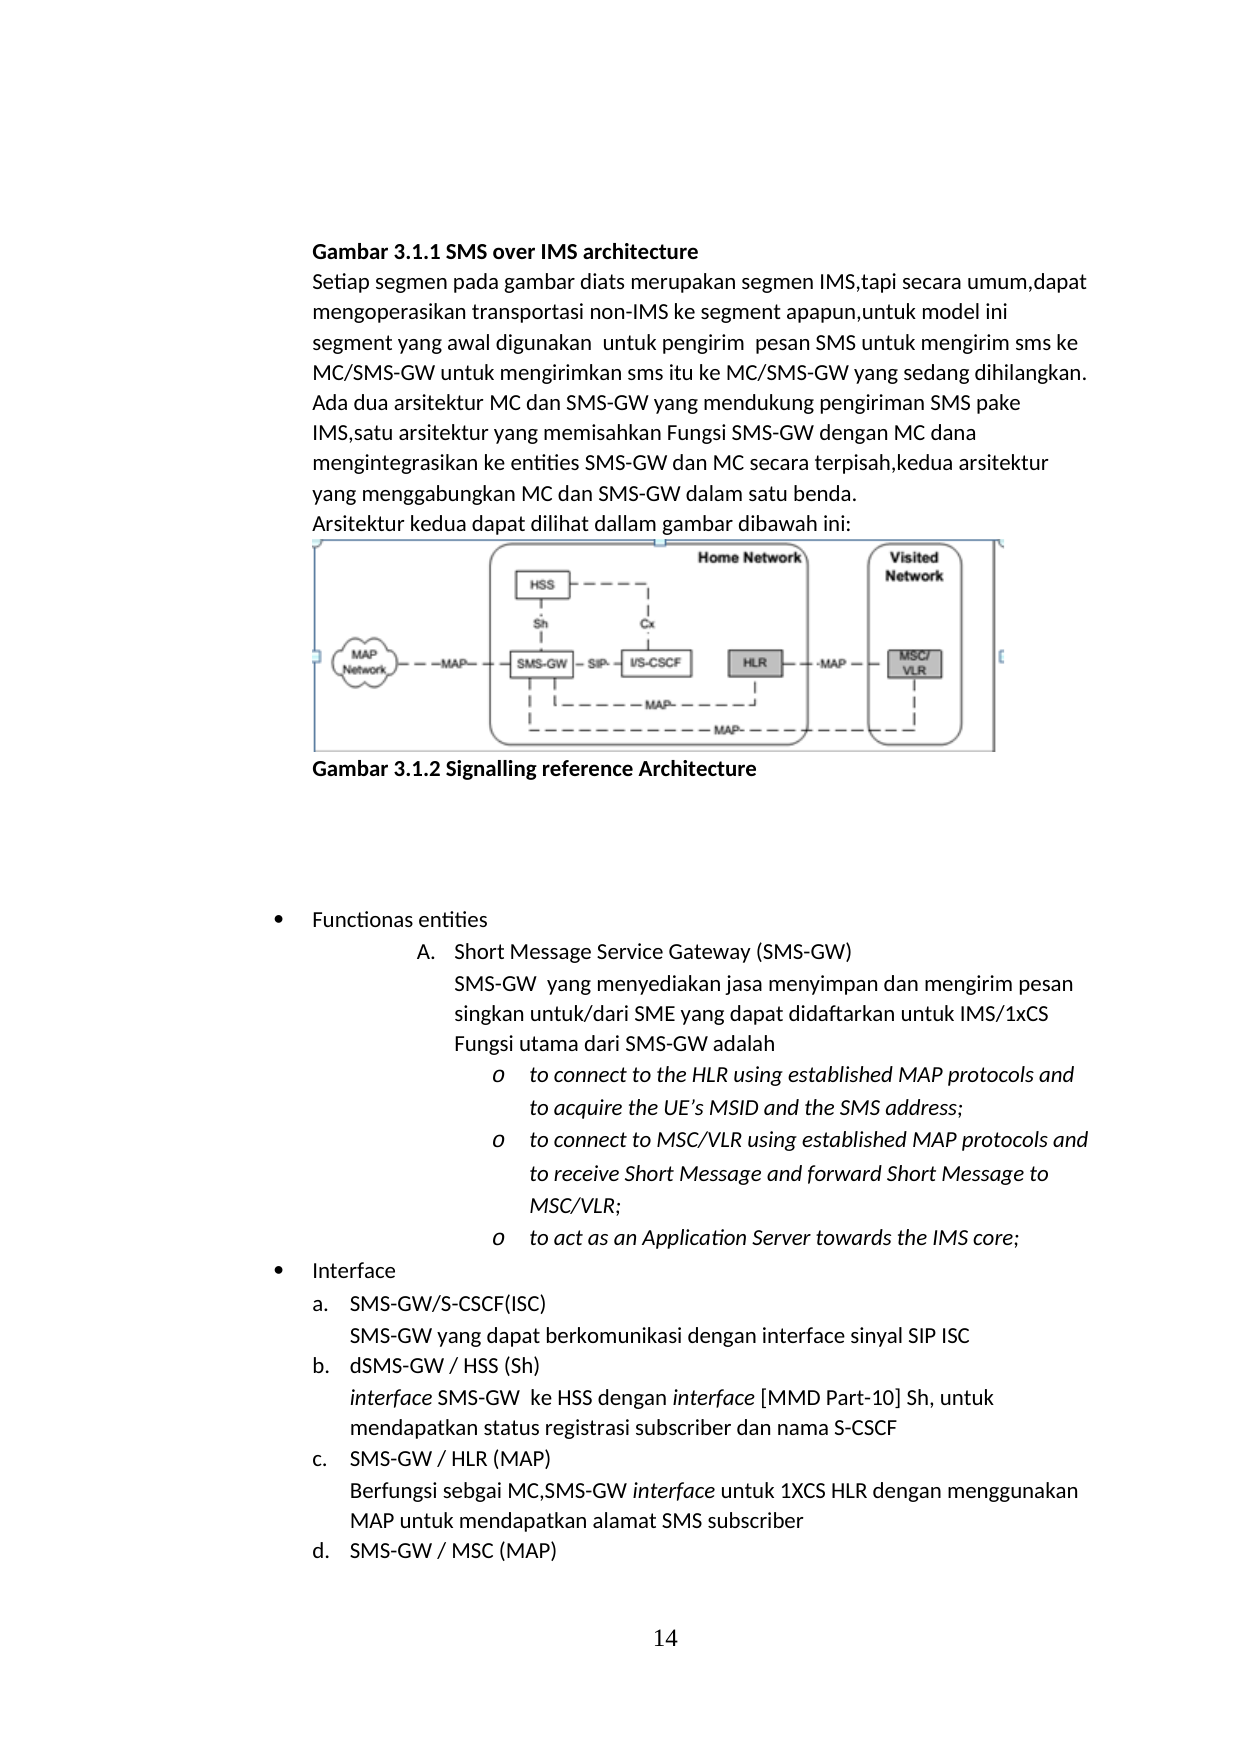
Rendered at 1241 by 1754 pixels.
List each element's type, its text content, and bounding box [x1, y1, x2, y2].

list SMS-GW / HLR (MAP) [312, 1444, 1093, 1472]
list SMS-GW/S-CSCF(ISC) [312, 1289, 1093, 1317]
list interface SMS-GW ke HSS dengan interface [MMD Part-10] Sh, untuk mendapatkan status registrasi subscriber dan nama S-CSCF [349, 1383, 1093, 1442]
list Arsitektur kedua dapat dilihat dallam gambar dibawah ini: [312, 509, 1093, 537]
list Short Message Service Gateway (SMS-GW) [417, 937, 1093, 965]
list to act as an Application Server towards the IMS core; [492, 1223, 1093, 1252]
list dSMS-GW / HSS (Sh) [312, 1351, 1093, 1379]
list SMS-GW / MSC (MAP) [312, 1536, 1093, 1564]
list Interface [274, 1257, 1093, 1284]
list Gambar 3.1.1 SMS over IMS architecture [312, 237, 1093, 265]
picture [312, 539, 1005, 752]
list SMS-GW yang dapat berkomunikasi dengan interface sinyal SIP ISC [349, 1321, 1093, 1349]
list Gambar 3.1.2 Signalling reference Architecture [312, 754, 1093, 782]
list Functionas entities [274, 905, 1093, 933]
list Berfungsi sebgai MC,SMS-GW interface untuk 1XCS HLR dengan menggunakan MAP untuk mendapatkan alamat SMS subscriber [349, 1476, 1093, 1534]
list to connect to the HLR using established MAP protocols and to acquire the UE’s MSID and the SMS address; [492, 1060, 1093, 1121]
list Fungsi utama dari SMS-GW adalah [454, 1029, 1093, 1058]
list to connect to MSC/VLR using established MAP protocols and to receive Short Message and forward Short Message to MSC/VLR; [492, 1125, 1093, 1219]
list Ada dua arsitektur MC dan SMS-GW yang mendukung pengiriman SMS pake IMS,satu arsitektur yang memisahkan Fungsi SMS-GW dengan MC dana mengintegrasikan ke entities SMS-GW dan MC secara terpisah,kedua arsitektur yang menggabungkan MC dan SMS-GW dalam satu benda. [312, 388, 1093, 507]
list Setiap segmen pada gambar diats merupakan segmen IMS,tapi secara umum,dapat mengoperasikan transportasi non-IMS ke segment apapun,untuk model ini segment yang awal digunakan untuk pengirim pesan SMS untuk mengirim sms ke MC/SMS-GW untuk mengirimkan sms itu ke MC/SMS-GW yang sedang dihilangkan. [312, 267, 1093, 386]
list SMS-GW yang menyediakan jasa menyimpan dan mengirim pesan singkan untuk/dari SME yang dapat didaftarkan untuk IMS/1xCS [454, 969, 1093, 1027]
